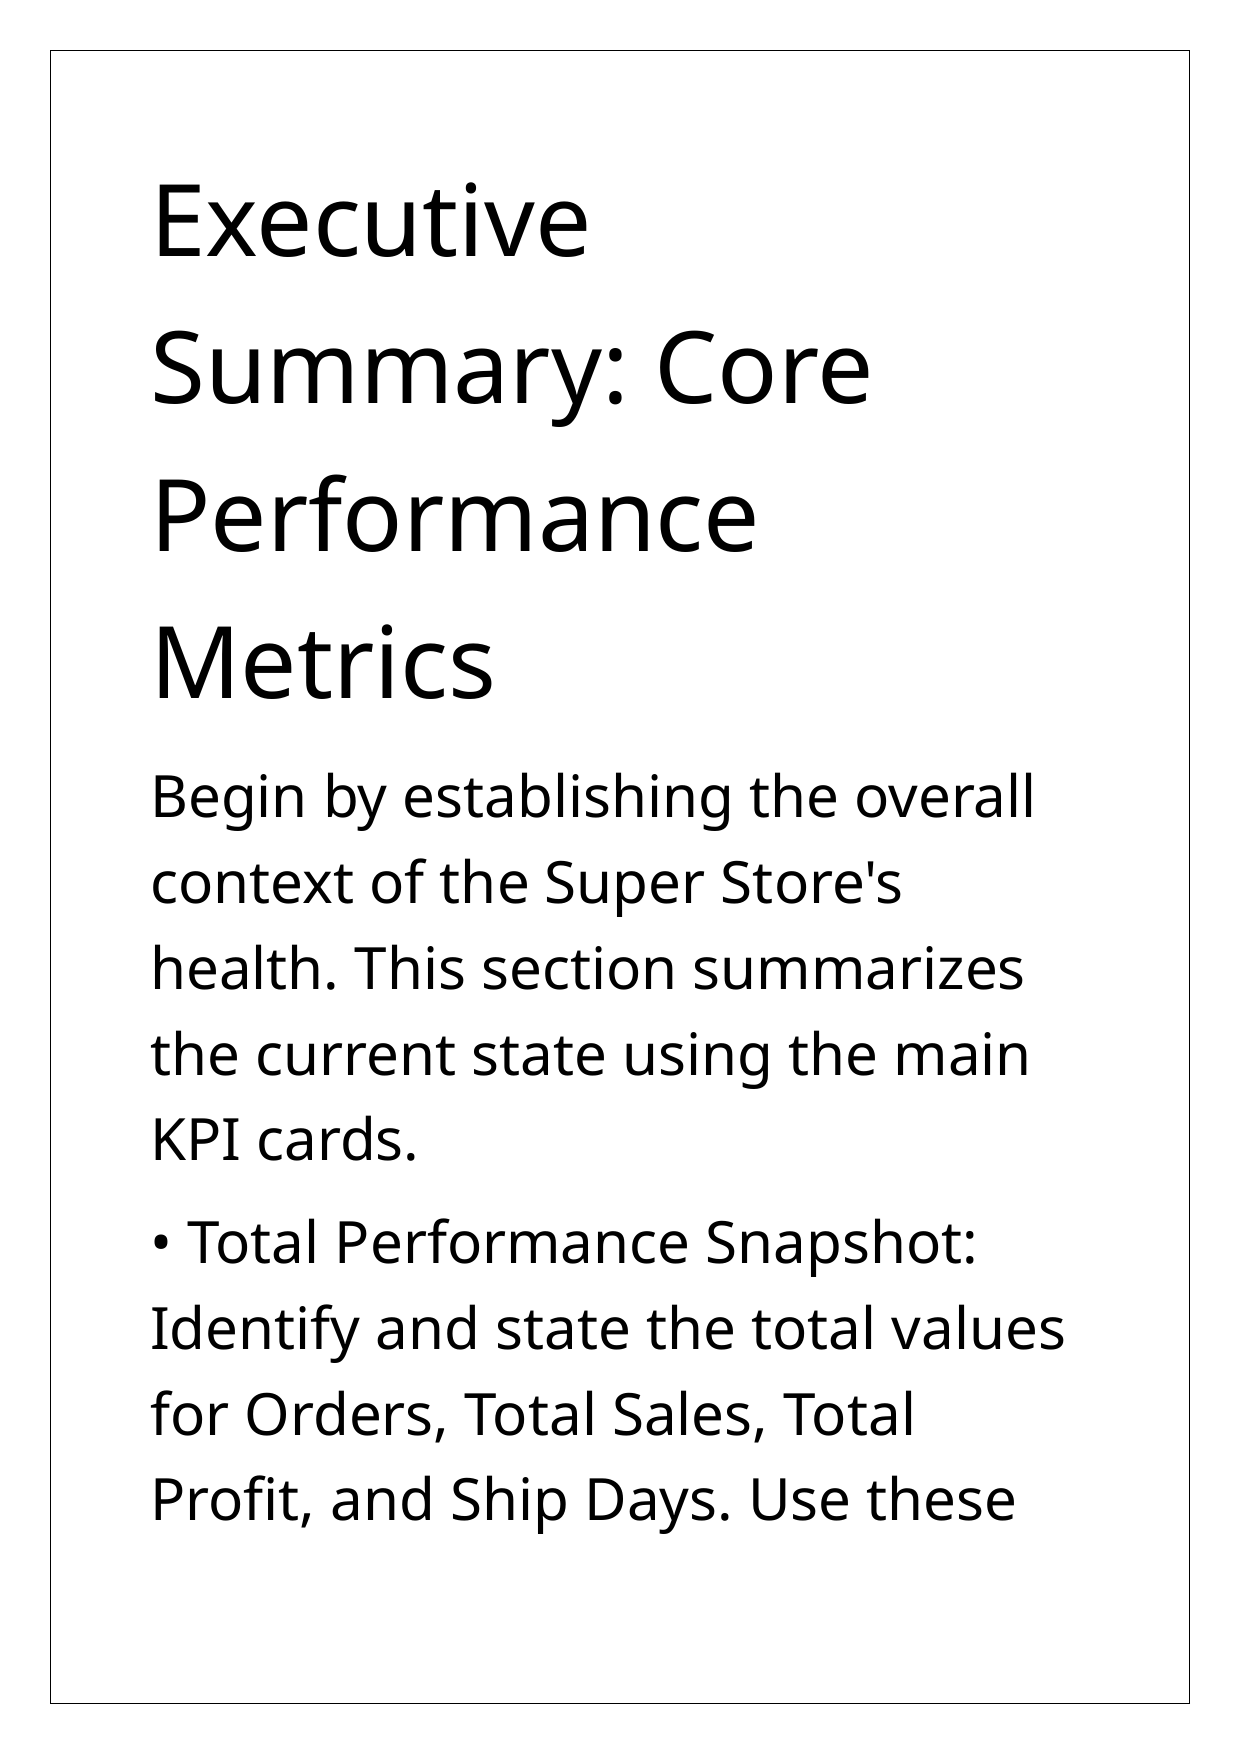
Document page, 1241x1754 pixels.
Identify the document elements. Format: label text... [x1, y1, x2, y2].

text Begin by establishing the overall context of the Super Store's health. This section summarizes the current state using the main KPI cards. [150, 755, 1090, 1178]
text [150, 1201, 1090, 1538]
text Executive Summary: Core Performance Metrics [150, 150, 1090, 727]
